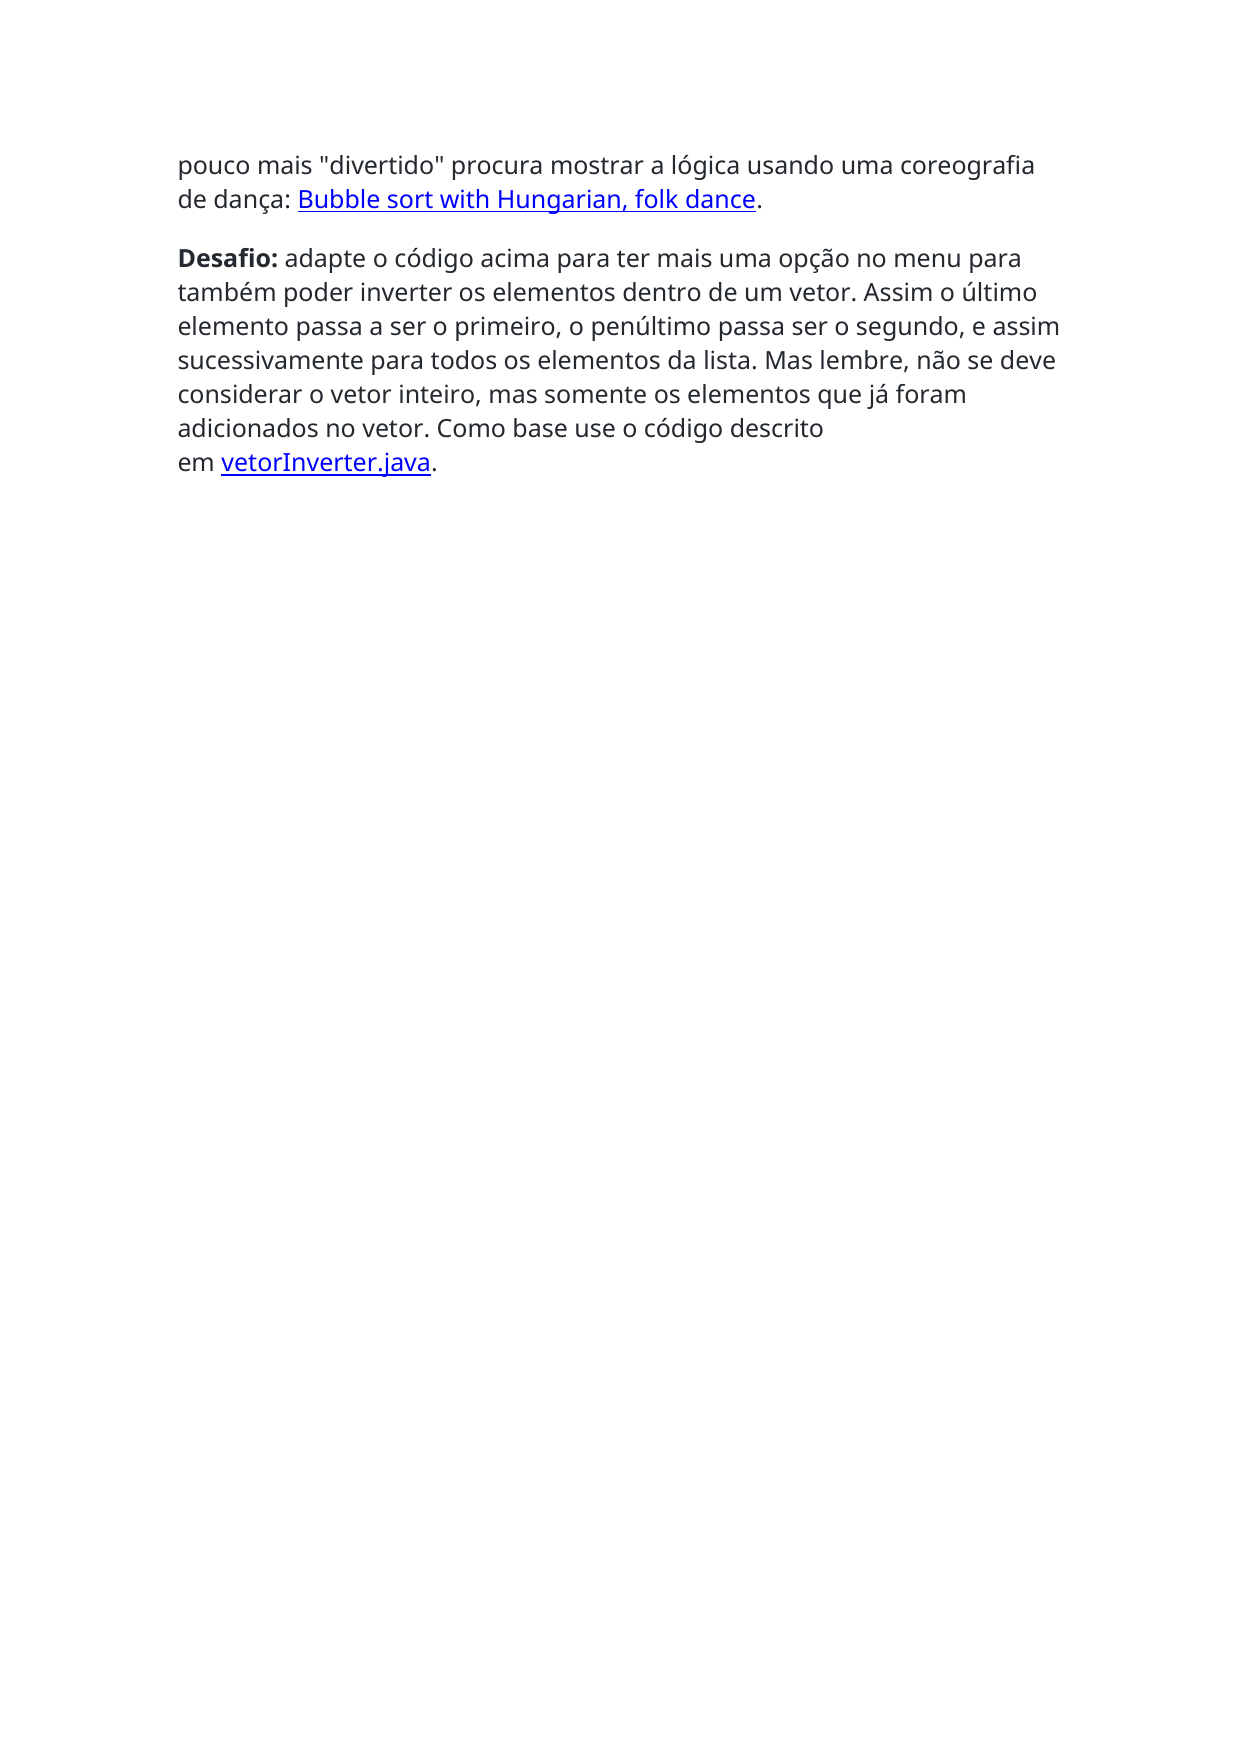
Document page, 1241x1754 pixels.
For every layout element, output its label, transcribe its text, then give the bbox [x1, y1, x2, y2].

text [177, 148, 1063, 216]
text Desafio: adapte o código acima para ter mais uma opção no menu para também poder inverter os elementos dentro de um vetor. Assim o último elemento passa a ser o primeiro, o penúltimo passa ser o segundo, e assim sucessivamente para todos os elementos da lista. Mas lembre, não se deve considerar o vetor inteiro, mas somente os elementos que já foram adicionados no vetor. Como base use o código descrito em vetorInverter.java. [177, 241, 1063, 479]
